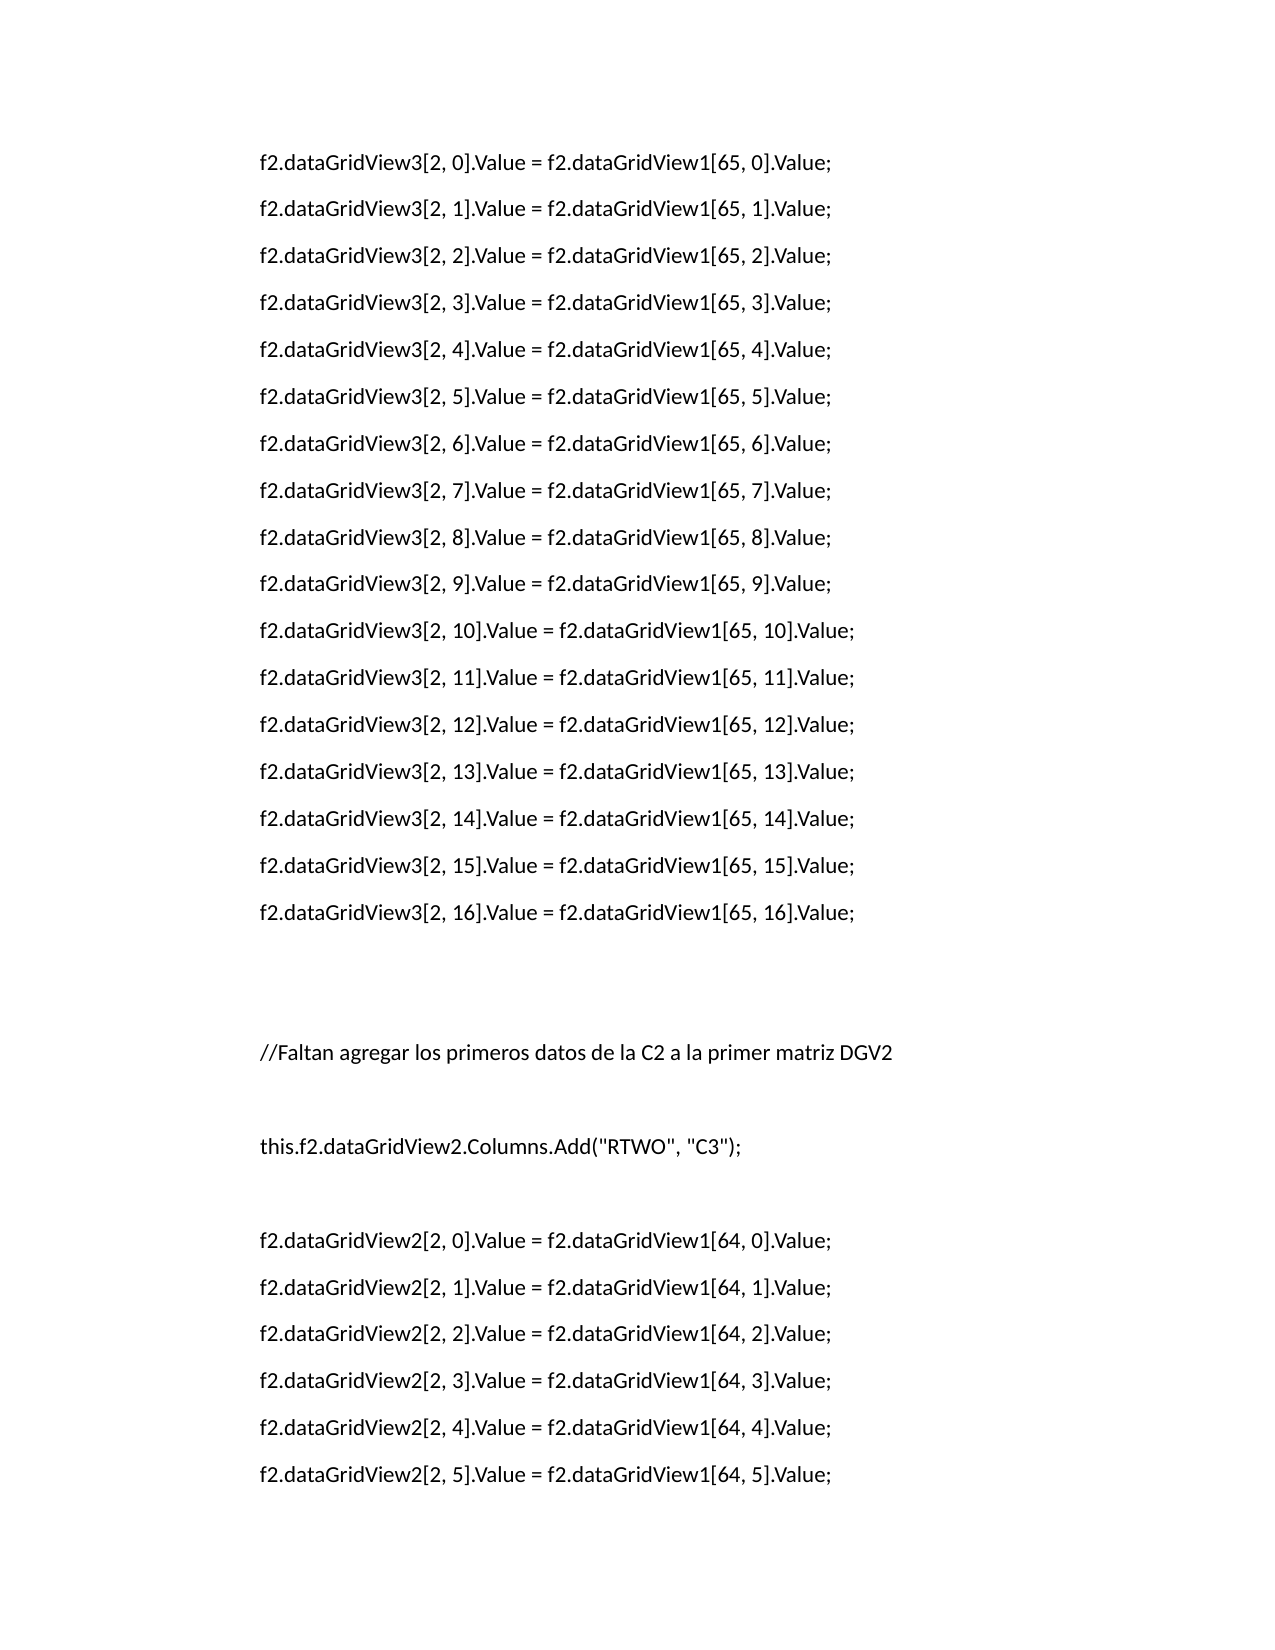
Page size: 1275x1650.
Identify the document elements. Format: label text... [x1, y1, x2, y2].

text f2.dataGridView3[2, 7].Value = f2.dataGridView1[65, 7].Value; [177, 476, 1098, 504]
text f2.dataGridView2[2, 2].Value = f2.dataGridView1[64, 2].Value; [177, 1319, 1098, 1347]
text f2.dataGridView3[2, 13].Value = f2.dataGridView1[65, 13].Value; [177, 757, 1098, 785]
text f2.dataGridView2[2, 4].Value = f2.dataGridView1[64, 4].Value; [177, 1413, 1098, 1441]
text f2.dataGridView3[2, 8].Value = f2.dataGridView1[65, 8].Value; [177, 523, 1098, 551]
text f2.dataGridView3[2, 10].Value = f2.dataGridView1[65, 10].Value; [177, 616, 1098, 644]
text f2.dataGridView2[2, 5].Value = f2.dataGridView1[64, 5].Value; [177, 1460, 1098, 1488]
text f2.dataGridView3[2, 16].Value = f2.dataGridView1[65, 16].Value; [177, 898, 1098, 926]
text this.f2.dataGridView2.Columns.Add("RTWO", "C3"); [177, 1132, 1098, 1160]
text f2.dataGridView2[2, 3].Value = f2.dataGridView1[64, 3].Value; [177, 1366, 1098, 1394]
text f2.dataGridView3[2, 4].Value = f2.dataGridView1[65, 4].Value; [177, 335, 1098, 363]
text f2.dataGridView3[2, 6].Value = f2.dataGridView1[65, 6].Value; [177, 429, 1098, 457]
text f2.dataGridView3[2, 11].Value = f2.dataGridView1[65, 11].Value; [177, 663, 1098, 691]
text f2.dataGridView3[2, 1].Value = f2.dataGridView1[65, 1].Value; [177, 194, 1098, 222]
text f2.dataGridView3[2, 2].Value = f2.dataGridView1[65, 2].Value; [177, 241, 1098, 269]
text f2.dataGridView2[2, 1].Value = f2.dataGridView1[64, 1].Value; [177, 1273, 1098, 1301]
text f2.dataGridView3[2, 5].Value = f2.dataGridView1[65, 5].Value; [177, 382, 1098, 410]
text f2.dataGridView3[2, 14].Value = f2.dataGridView1[65, 14].Value; [177, 804, 1098, 832]
text f2.dataGridView3[2, 9].Value = f2.dataGridView1[65, 9].Value; [177, 569, 1098, 597]
text f2.dataGridView3[2, 12].Value = f2.dataGridView1[65, 12].Value; [177, 710, 1098, 738]
text f2.dataGridView2[2, 0].Value = f2.dataGridView1[64, 0].Value; [177, 1226, 1098, 1254]
text f2.dataGridView3[2, 0].Value = f2.dataGridView1[65, 0].Value; [177, 148, 1098, 176]
text //Faltan agregar los primeros datos de la C2 a la primer matriz DGV2 [177, 1038, 1098, 1066]
text f2.dataGridView3[2, 3].Value = f2.dataGridView1[65, 3].Value; [177, 288, 1098, 316]
text f2.dataGridView3[2, 15].Value = f2.dataGridView1[65, 15].Value; [177, 851, 1098, 879]
